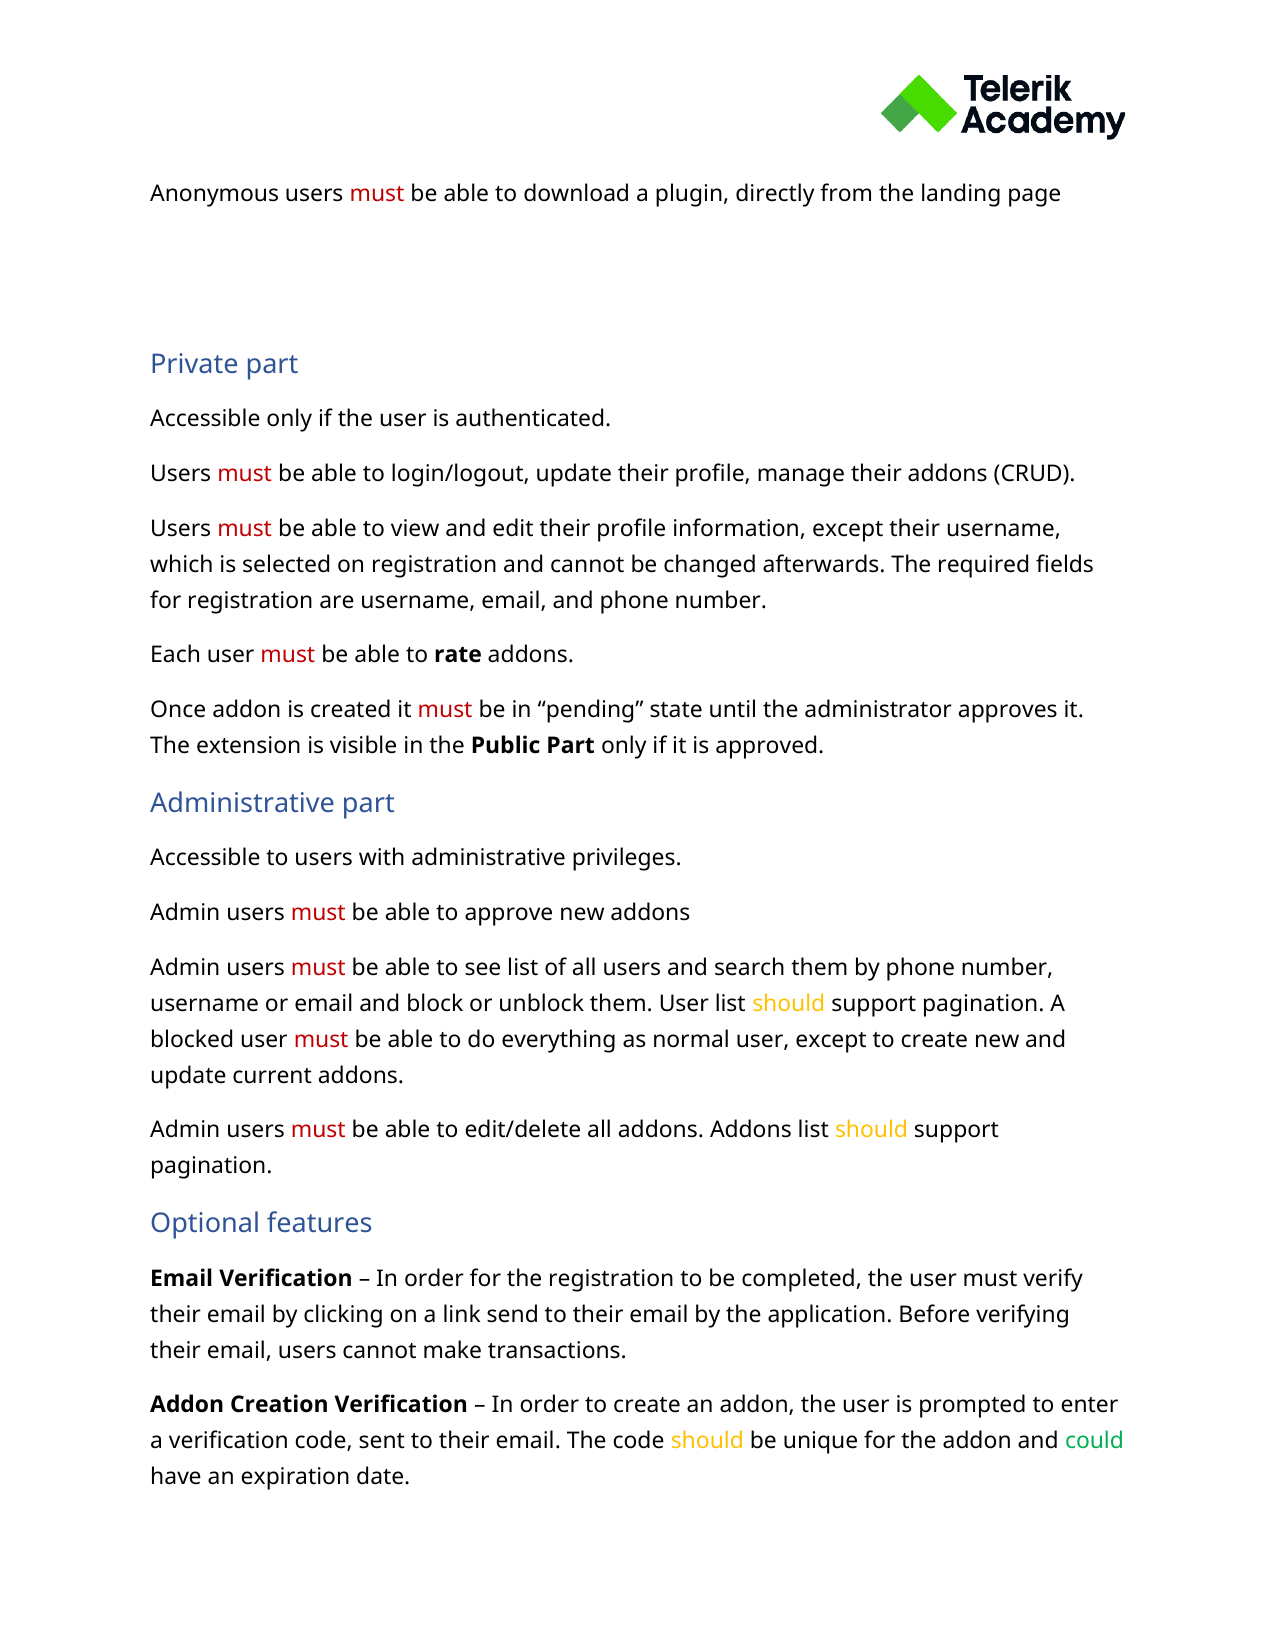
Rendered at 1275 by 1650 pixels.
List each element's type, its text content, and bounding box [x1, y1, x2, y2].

text Each user must be able to rate addons. [150, 638, 1125, 669]
text Accessible only if the user is authenticated. [150, 402, 1125, 433]
text Users must be able to view and edit their profile information, except their username, which is selected on registration and cannot be changed afterwards. The required fields for registration are username, email, and phone number. [150, 512, 1125, 615]
subtitle Private part [150, 344, 1125, 381]
text Addon Creation Verification – In order to create an addon, the user is prompted to enter a verification code, sent to their email. The code should be unique for the addon and could have an expiration date. [150, 1388, 1125, 1491]
text Admin users must be able to see list of all users and search them by phone number, username or email and block or unblock them. User list should support pagination. A blocked user must be able to do everything as normal user, except to create new and update current addons. [150, 951, 1125, 1090]
subtitle Administrative part [150, 783, 1125, 820]
text Users must be able to login/logout, update their profile, manage their addons (CRUD). [150, 457, 1125, 488]
text Email Verification – In order for the registration to be completed, the user must verify their email by clicking on a link send to their email by the application. Before verifying their email, users cannot make transactions. [150, 1262, 1125, 1365]
text Admin users must be able to edit/delete all addons. Addons list should support pagination. [150, 1113, 1125, 1180]
text Admin users must be able to approve new addons [150, 896, 1125, 927]
text Anonymous users must be able to download a plugin, directly from the landing page [150, 177, 1125, 208]
picture [880, 75, 1125, 140]
text Once addon is created it must be in “pending” state until the administrator approves it. The extension is visible in the Public Part only if it is approved. [150, 693, 1125, 760]
text Accessible to users with administrative privileges. [150, 841, 1125, 873]
subtitle Optional features [150, 1204, 1125, 1241]
